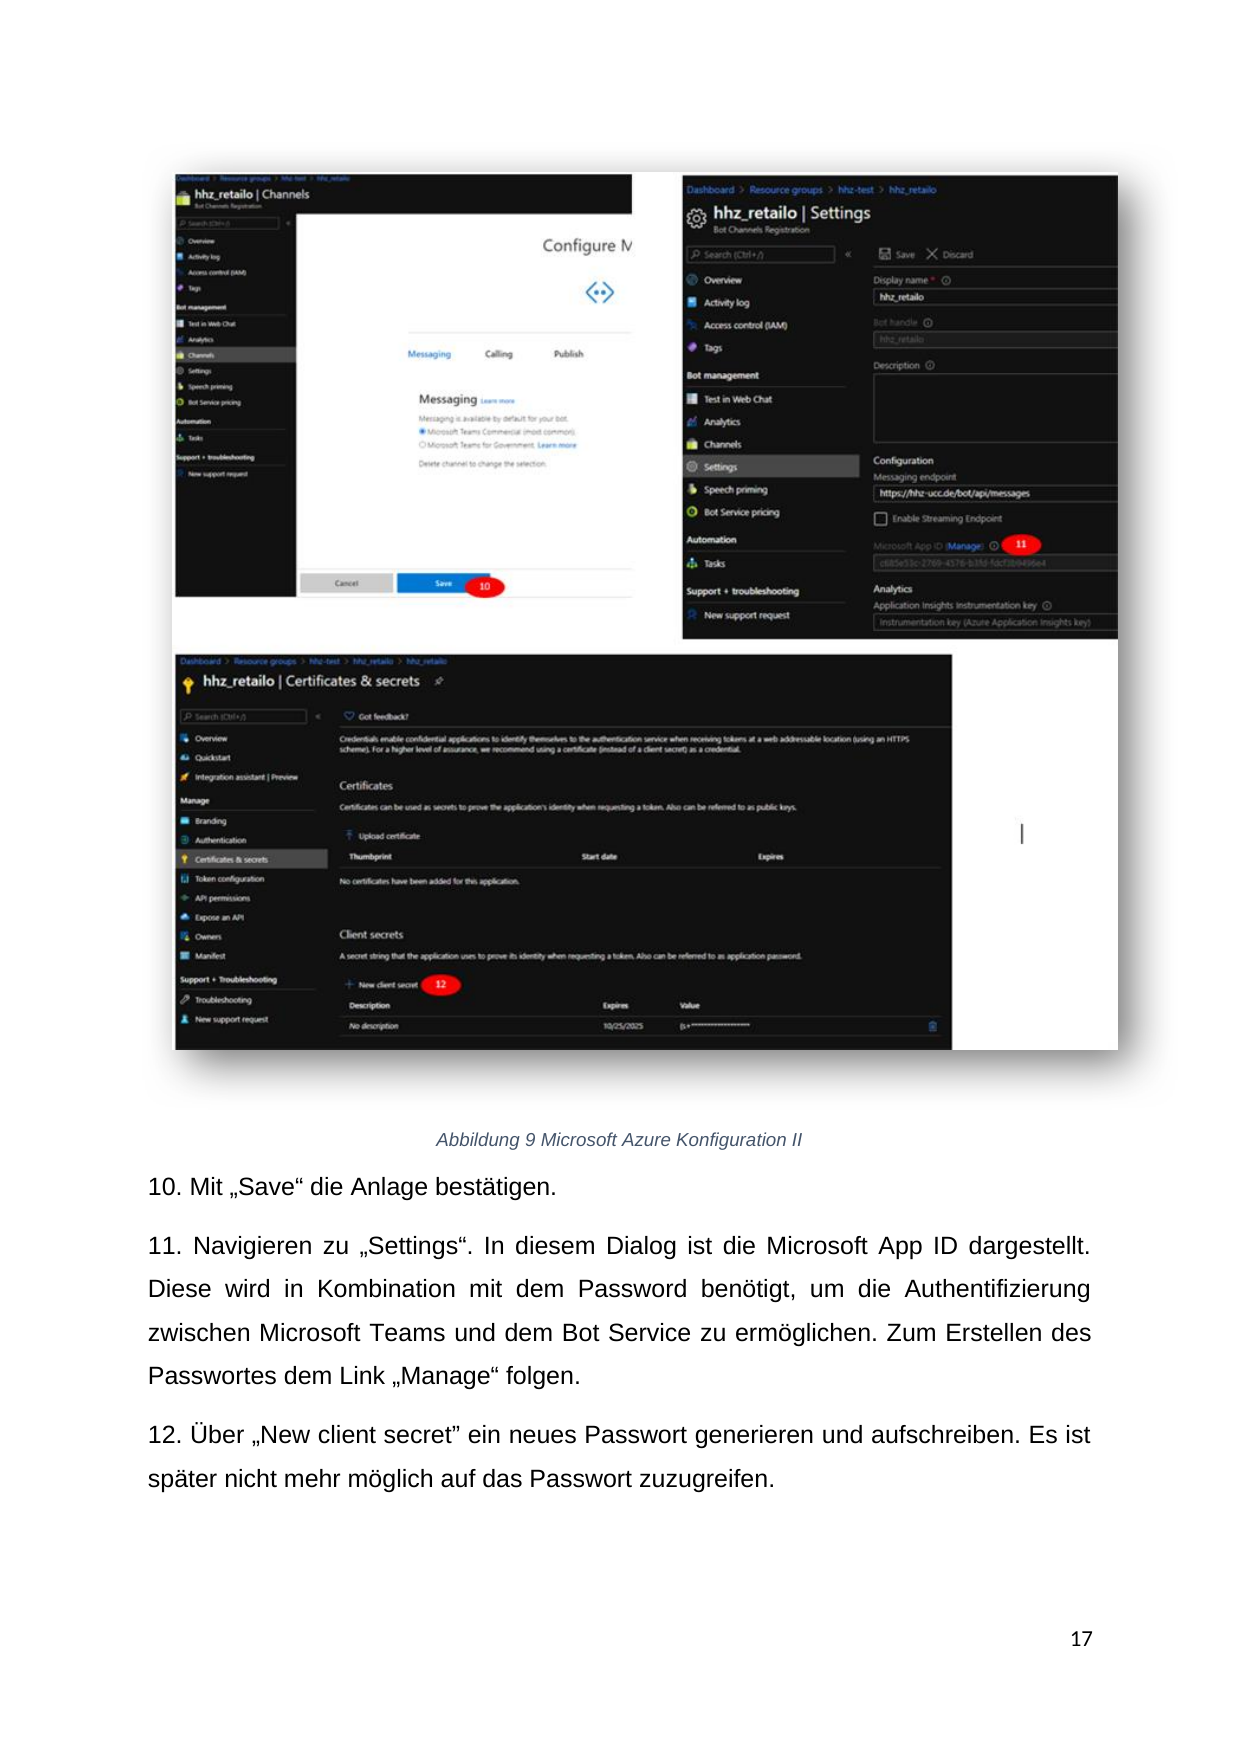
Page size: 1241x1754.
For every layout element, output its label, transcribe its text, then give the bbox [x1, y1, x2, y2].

text 10. Mit „Save“ die Anlage bestätigen. [148, 1171, 1093, 1200]
text Abbildung 9 Microsoft Azure Konfiguration II [148, 1129, 1093, 1151]
text 11. Navigieren zu „Settings“. In diesem Dialog ist die Microsoft App ID dargestellt. Diese wird in Kombination mit dem Password benötigt, um die Authentifizierung zwischen Microsoft Teams und dem Bot Service zu ermöglichen. Zum Erstellen des Passwortes dem Link „Manage“ folgen. [148, 1231, 1093, 1389]
text 12. Über „New client secret” ein neues Passwort generieren und aufschreiben. Es ist später nicht mehr möglich auf das Passwort zuzugreifen. [148, 1420, 1093, 1492]
picture [172, 172, 1118, 1050]
